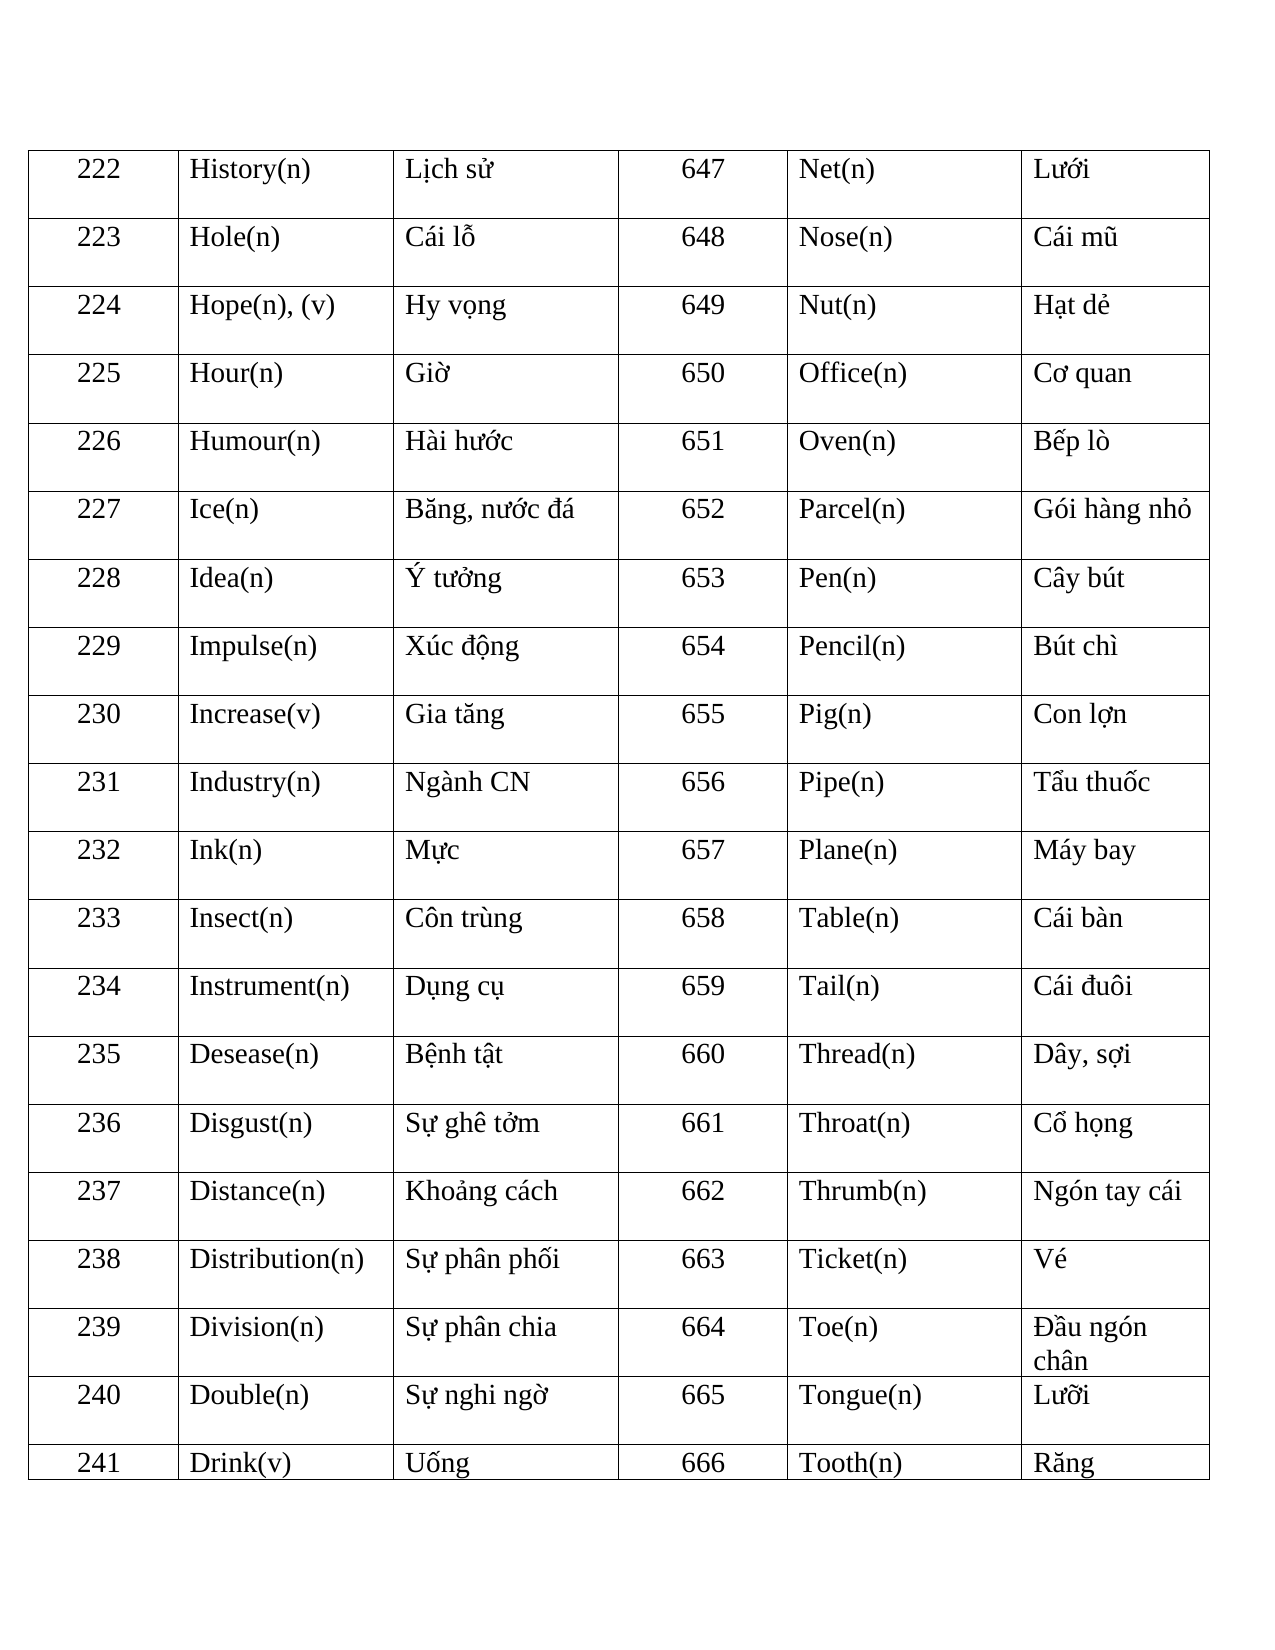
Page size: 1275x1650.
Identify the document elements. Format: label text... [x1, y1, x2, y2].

table_cell Vé [1022, 1241, 1209, 1308]
table_cell Hope(n), (v) [179, 287, 393, 354]
table_cell Nut(n) [788, 287, 1021, 354]
table_cell 661 [619, 1105, 787, 1172]
table_cell [29, 151, 178, 218]
table_cell Uống [394, 1445, 618, 1479]
table_cell 663 [619, 1241, 787, 1308]
table_cell Răng [1022, 1445, 1209, 1479]
table_cell Ice(n) [179, 492, 393, 559]
table_cell Lưỡi [1022, 1377, 1209, 1444]
table_cell History(n) [179, 151, 393, 218]
table_cell Dụng cụ [394, 969, 618, 1036]
table_cell Distribution(n) [179, 1241, 393, 1308]
table_cell [29, 832, 178, 899]
table_cell Gia tăng [394, 696, 618, 763]
table_cell Cái đuôi [1022, 969, 1209, 1036]
table_cell Sự phân phối [394, 1241, 618, 1308]
table_cell Ink(n) [179, 832, 393, 899]
table_cell Disgust(n) [179, 1105, 393, 1172]
table_cell 653 [619, 560, 787, 627]
table_cell 647 [619, 151, 787, 218]
table_cell Cổ họng [1022, 1105, 1209, 1172]
table_cell Increase(v) [179, 696, 393, 763]
table_cell 664 [619, 1309, 787, 1376]
table_cell [29, 900, 178, 967]
table_cell Division(n) [179, 1309, 393, 1376]
table_cell 651 [619, 424, 787, 491]
table_cell 650 [619, 355, 787, 422]
table_cell Plane(n) [788, 832, 1021, 899]
table_cell 659 [619, 969, 787, 1036]
table_cell Hạt dẻ [1022, 287, 1209, 354]
table_cell Bệnh tật [394, 1037, 618, 1104]
table_cell 666 [619, 1445, 787, 1479]
table_cell Máy bay [1022, 832, 1209, 899]
table_cell Ngón tay cái [1022, 1173, 1209, 1240]
table_cell Drink(v) [179, 1445, 393, 1479]
table_cell Hy vọng [394, 287, 618, 354]
table_cell 665 [619, 1377, 787, 1444]
table_cell Cây bút [1022, 560, 1209, 627]
table_cell Mực [394, 832, 618, 899]
table_cell [29, 1309, 178, 1376]
table_cell 655 [619, 696, 787, 763]
table_cell 657 [619, 832, 787, 899]
table_cell Tongue(n) [788, 1377, 1021, 1444]
table_cell 654 [619, 628, 787, 695]
table_cell Impulse(n) [179, 628, 393, 695]
table_cell Pencil(n) [788, 628, 1021, 695]
table_cell Hour(n) [179, 355, 393, 422]
table_cell [29, 1105, 178, 1172]
table_cell [29, 1173, 178, 1240]
table_cell 658 [619, 900, 787, 967]
table_cell [29, 1377, 178, 1444]
table_cell Con lợn [1022, 696, 1209, 763]
table_cell Tooth(n) [788, 1445, 1021, 1479]
table_cell Sự nghi ngờ [394, 1377, 618, 1444]
table_cell Desease(n) [179, 1037, 393, 1104]
table_cell Sự phân chia [394, 1309, 618, 1376]
table_cell Cái bàn [1022, 900, 1209, 967]
table_cell Sự ghê tởm [394, 1105, 618, 1172]
table_cell Ý tưởng [394, 560, 618, 627]
table_cell Cái lỗ [394, 219, 618, 286]
table_cell [29, 424, 178, 491]
table_cell Nose(n) [788, 219, 1021, 286]
table_cell Oven(n) [788, 424, 1021, 491]
table_cell Instrument(n) [179, 969, 393, 1036]
table_cell 660 [619, 1037, 787, 1104]
table_cell Hole(n) [179, 219, 393, 286]
table_cell Băng, nước đá [394, 492, 618, 559]
table_cell Throat(n) [788, 1105, 1021, 1172]
table_cell Idea(n) [179, 560, 393, 627]
table_cell Ticket(n) [788, 1241, 1021, 1308]
table_cell Lịch sử [394, 151, 618, 218]
table_cell Hài hước [394, 424, 618, 491]
table_cell [29, 355, 178, 422]
table_cell Khoảng cách [394, 1173, 618, 1240]
table_cell [29, 1037, 178, 1104]
table_cell Xúc động [394, 628, 618, 695]
table_cell [29, 628, 178, 695]
table_cell [29, 764, 178, 831]
table_cell Thrumb(n) [788, 1173, 1021, 1240]
table_cell Parcel(n) [788, 492, 1021, 559]
table_cell Industry(n) [179, 764, 393, 831]
table_cell Distance(n) [179, 1173, 393, 1240]
table_cell 662 [619, 1173, 787, 1240]
table_cell Lưới [1022, 151, 1209, 218]
table_cell [29, 1241, 178, 1308]
table_cell [29, 560, 178, 627]
table_cell Double(n) [179, 1377, 393, 1444]
table_cell Tẩu thuốc [1022, 764, 1209, 831]
table_cell [29, 219, 178, 286]
table_cell Ngành CN [394, 764, 618, 831]
table_cell Gói hàng nhỏ [1022, 492, 1209, 559]
table_cell 648 [619, 219, 787, 286]
table_cell Thread(n) [788, 1037, 1021, 1104]
table_cell Bếp lò [1022, 424, 1209, 491]
table_cell [29, 969, 178, 1036]
table_cell Đầu ngón chân [1022, 1309, 1209, 1376]
table_cell Humour(n) [179, 424, 393, 491]
table_cell Bút chì [1022, 628, 1209, 695]
table_cell Pen(n) [788, 560, 1021, 627]
table_cell Côn trùng [394, 900, 618, 967]
table_cell 652 [619, 492, 787, 559]
table_cell Table(n) [788, 900, 1021, 967]
table_cell Insect(n) [179, 900, 393, 967]
table_cell Office(n) [788, 355, 1021, 422]
table_cell Tail(n) [788, 969, 1021, 1036]
table_cell Dây, sợi [1022, 1037, 1209, 1104]
table_cell Giờ [394, 355, 618, 422]
table_cell [29, 287, 178, 354]
table_cell Cơ quan [1022, 355, 1209, 422]
table_cell Pig(n) [788, 696, 1021, 763]
table_cell 656 [619, 764, 787, 831]
table_cell Cái mũ [1022, 219, 1209, 286]
table_cell [29, 1445, 178, 1479]
table_cell [29, 696, 178, 763]
table_cell Pipe(n) [788, 764, 1021, 831]
table_cell Net(n) [788, 151, 1021, 218]
table_cell Toe(n) [788, 1309, 1021, 1376]
table_cell 649 [619, 287, 787, 354]
table_cell [29, 492, 178, 559]
